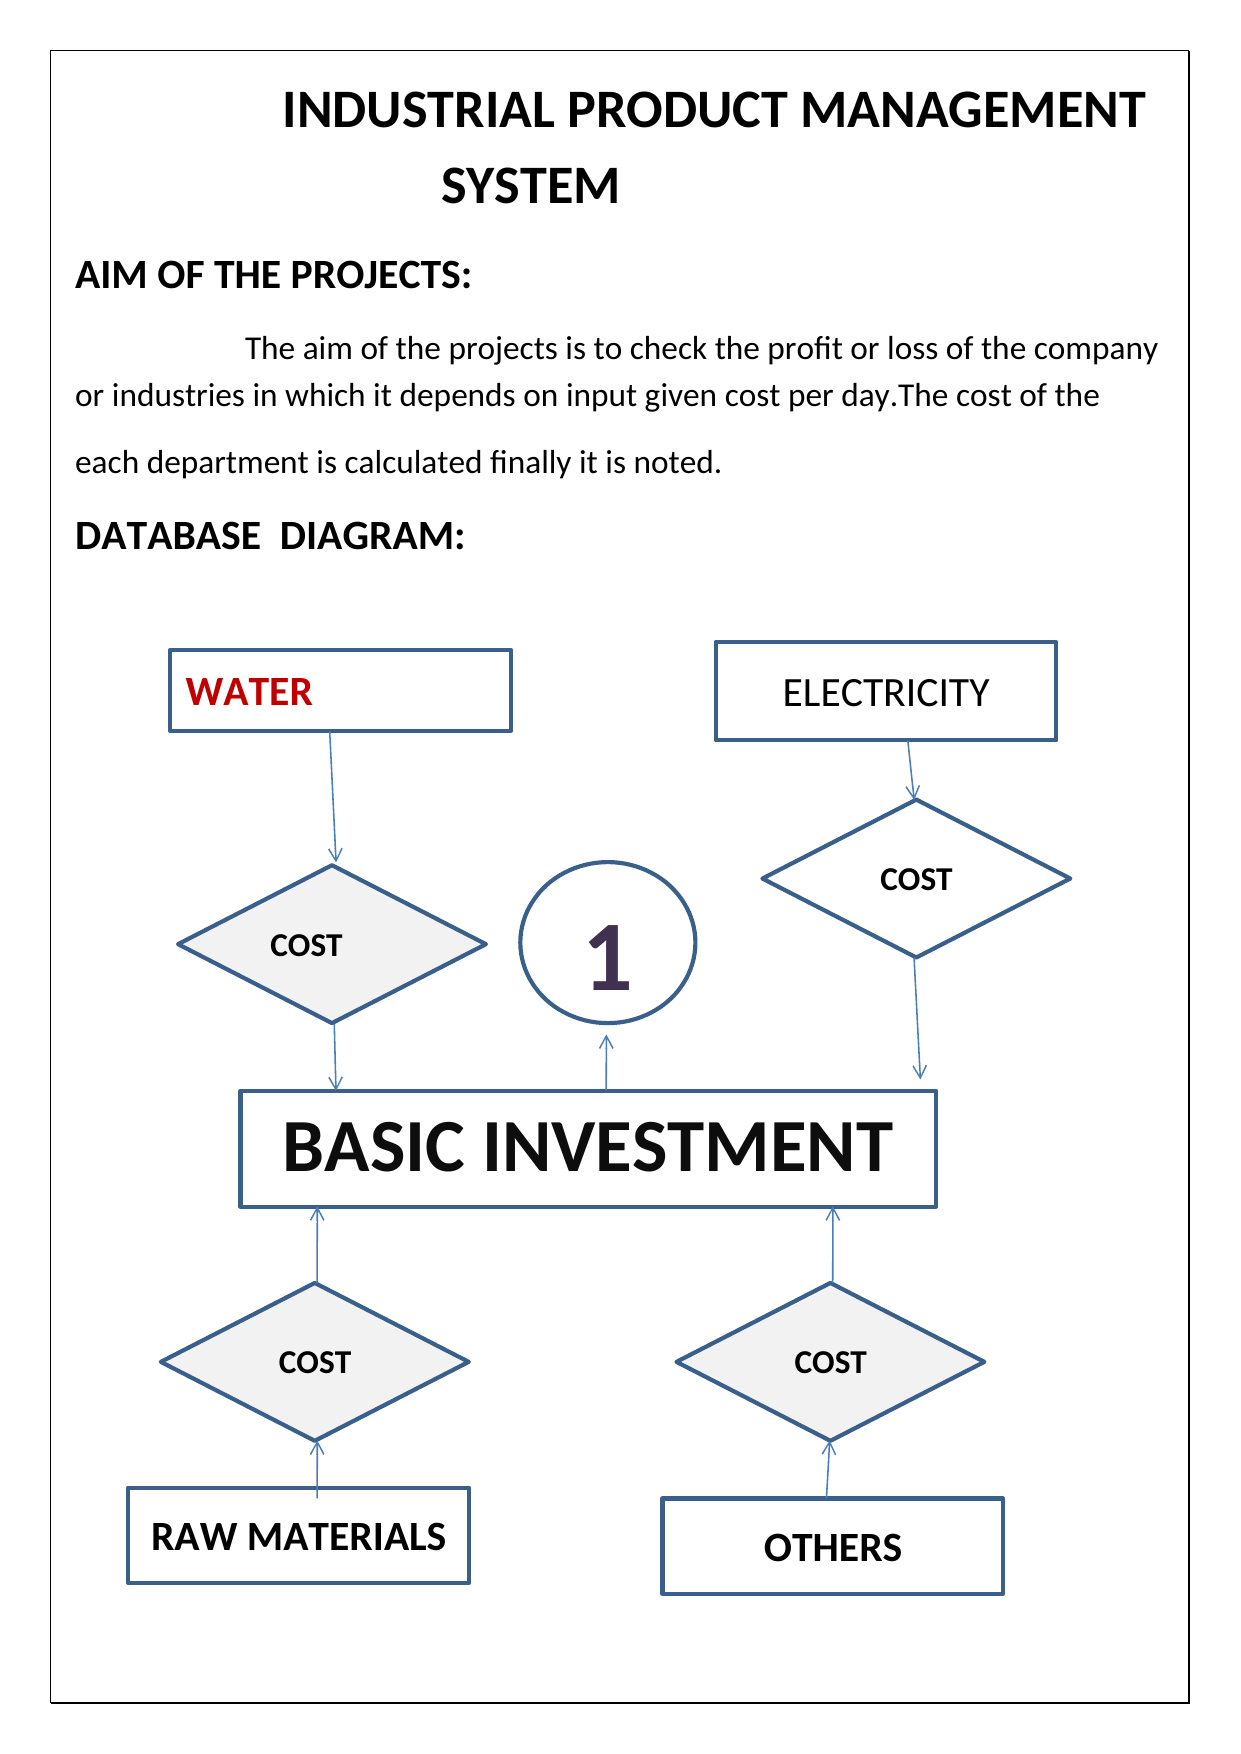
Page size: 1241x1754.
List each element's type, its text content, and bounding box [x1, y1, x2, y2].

text each department is calculated finally it is noted. [75, 442, 1164, 482]
text DATABASE DIAGRAM: [75, 509, 1164, 560]
text INDUSTRIAL PRODUCT MANAGEMENT SYSTEM [75, 75, 1164, 217]
text AIM OF THE PROJECTS: [75, 248, 1164, 299]
text The aim of the projects is to check the profit or loss of the company or industries in which it depends on input given cost per day.The cost of the [75, 327, 1164, 415]
